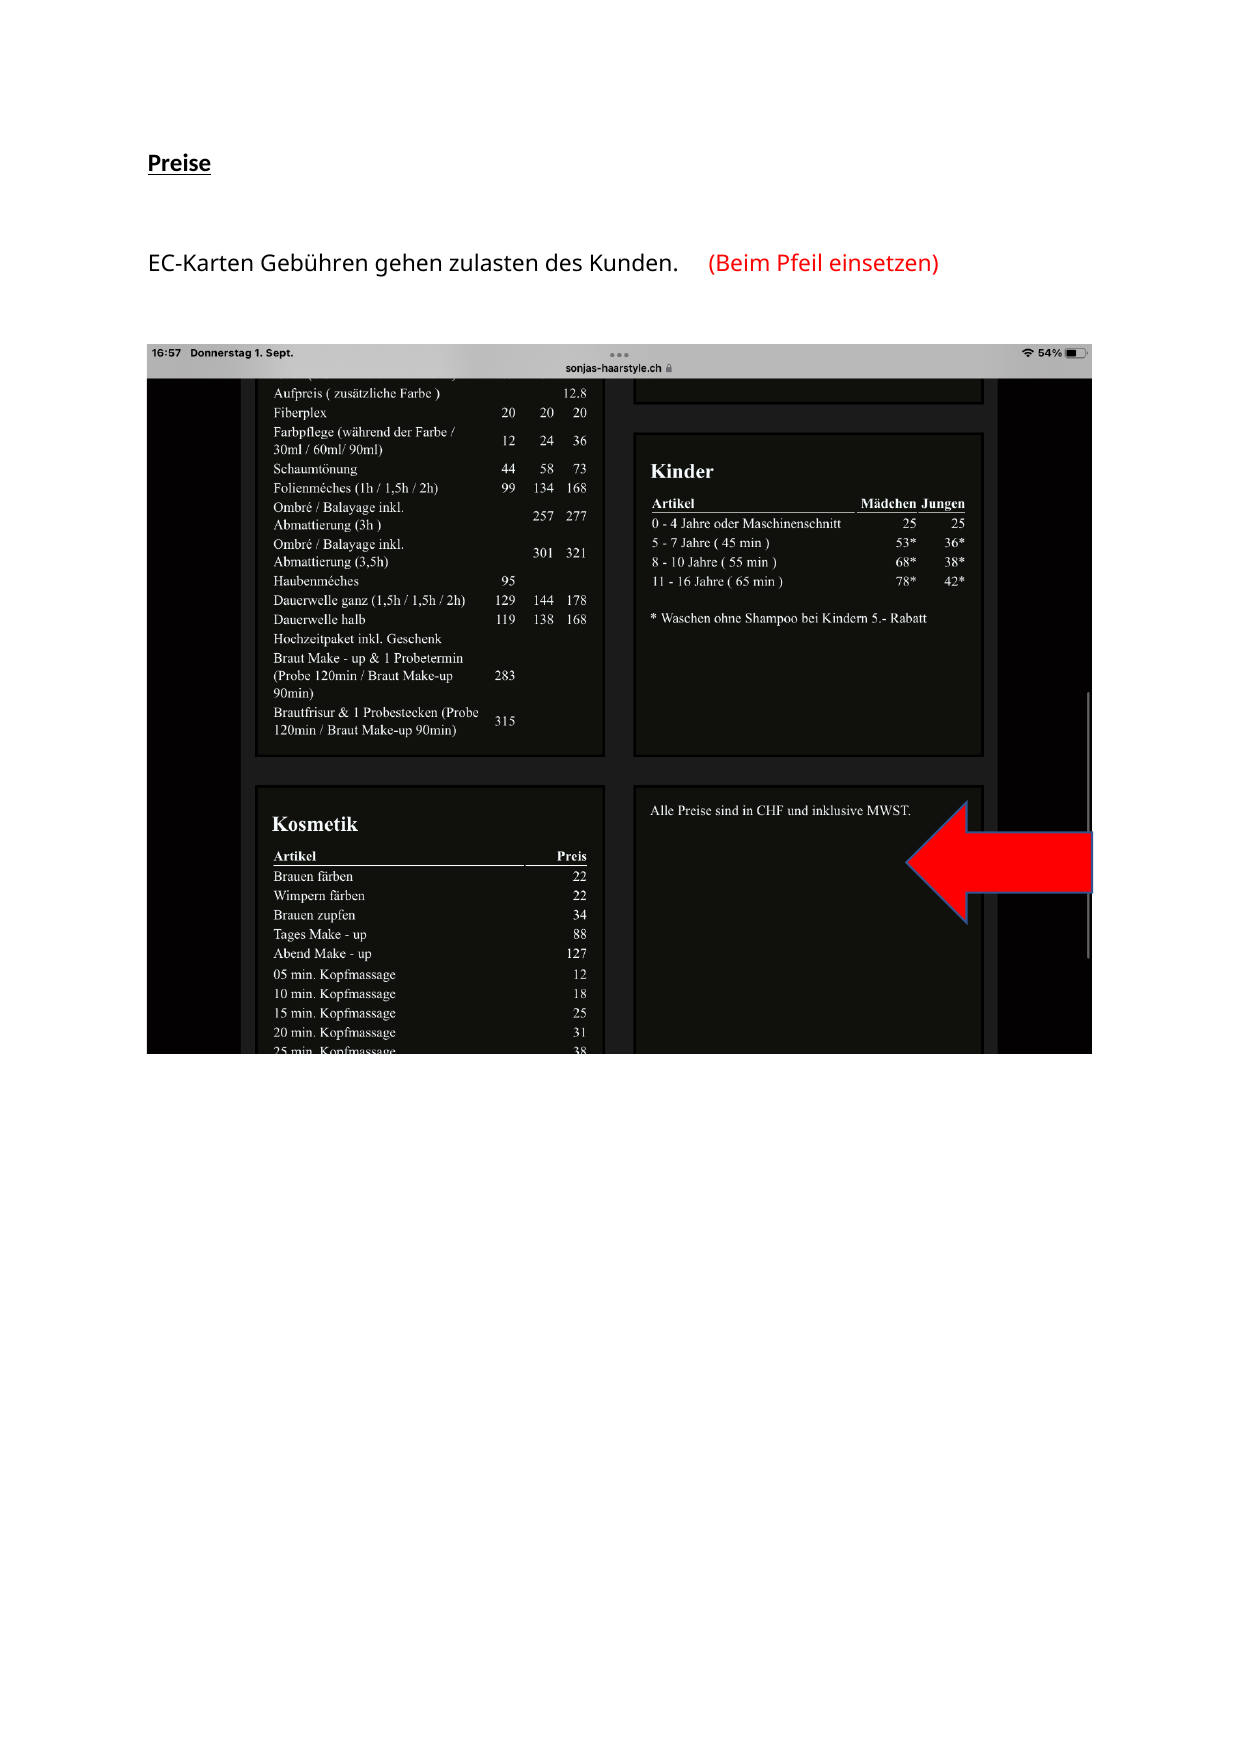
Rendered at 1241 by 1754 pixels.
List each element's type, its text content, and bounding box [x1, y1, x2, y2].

picture [146, 344, 1092, 1054]
text EC-Karten Gebühren gehen zulasten des Kunden. (Beim Pfeil einsetzen) [148, 247, 1093, 278]
text Preise [148, 148, 1093, 178]
